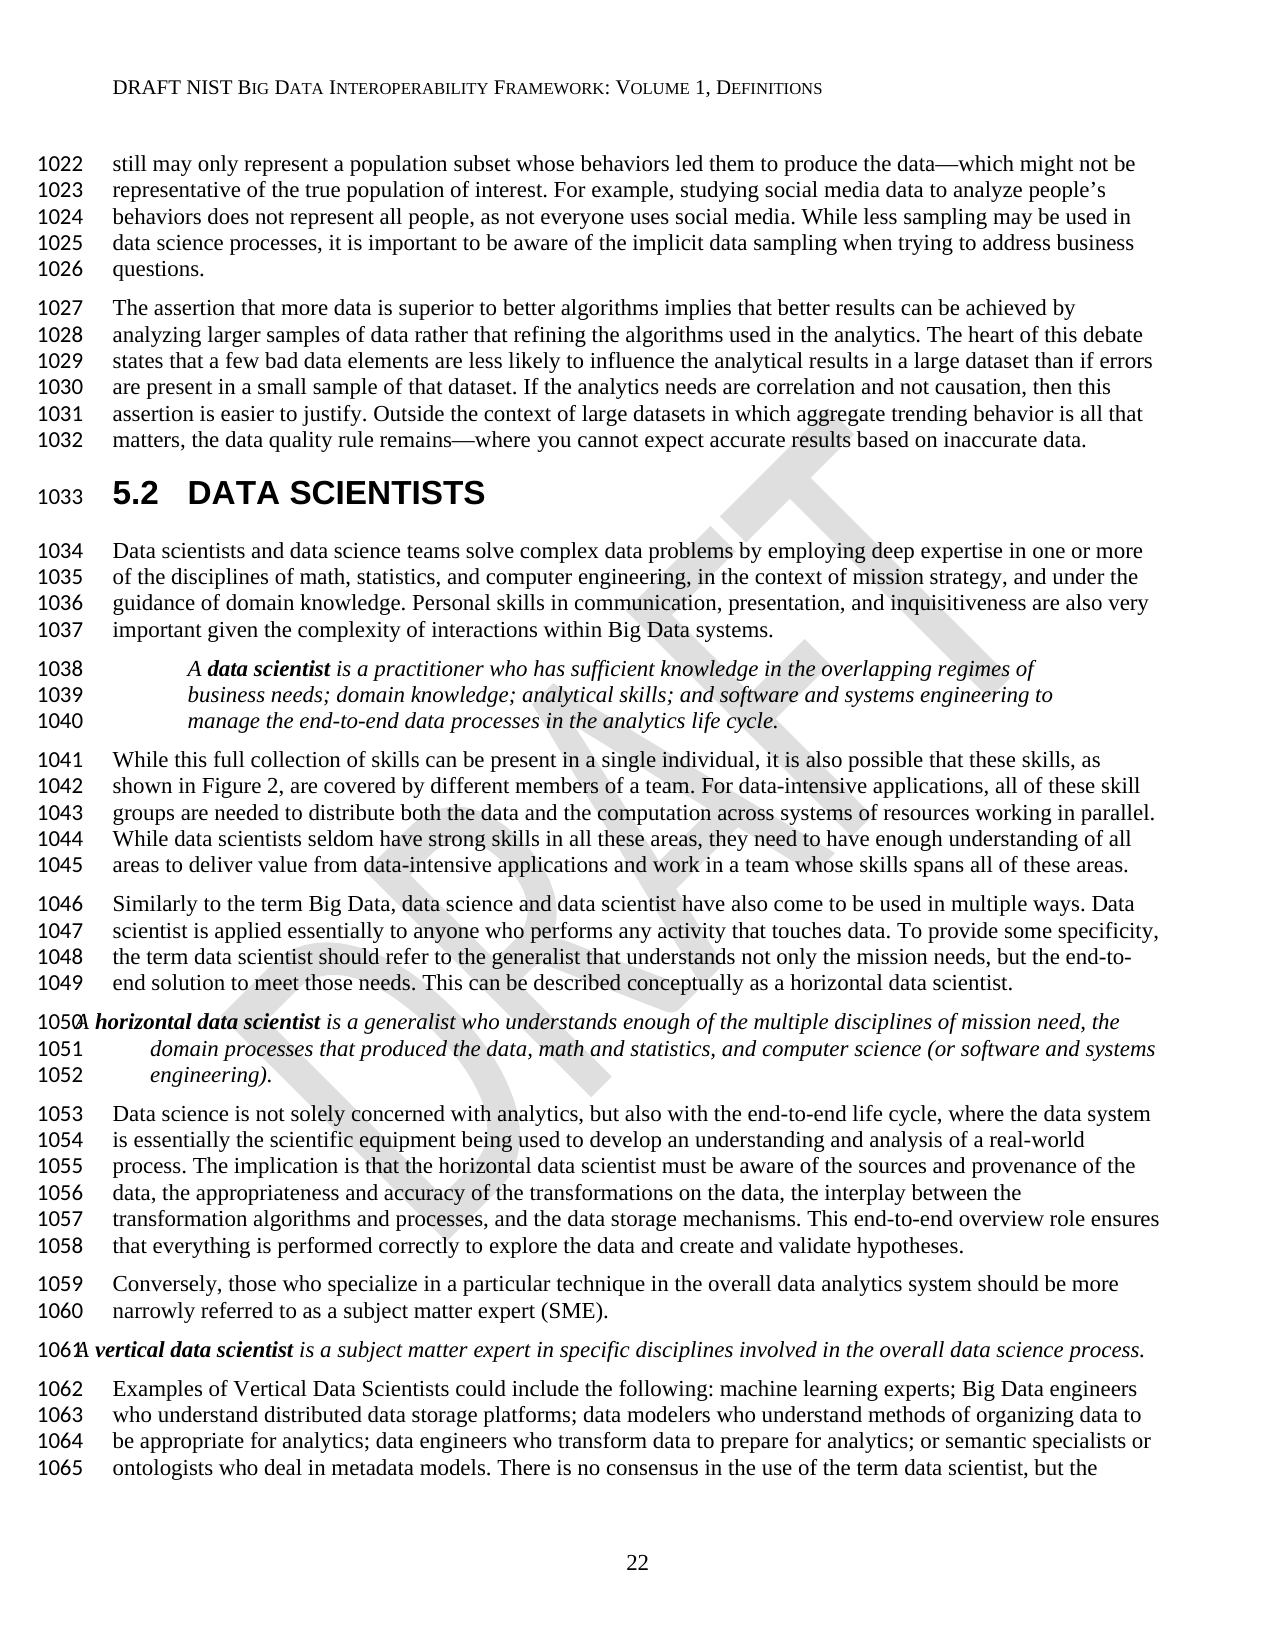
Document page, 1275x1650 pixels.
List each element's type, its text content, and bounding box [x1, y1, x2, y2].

text Conversely, those who specialize in a particular technique in the overall data analytics system should be more narrowly referred to as a subject matter expert (SME). [112, 1271, 1162, 1323]
text A vertical data scientist is a subject matter expert in specific disciplines involved in the overall data science process. [75, 1336, 1162, 1362]
text Similarly to the term Big Data, data science and data scientist have also come to be used in multiple ways. Data scientist is applied essentially to anyone who performs any activity that touches data. To provide some specificity, the term data scientist should refer to the generalist that understands not only the mission needs, but the end-to-end solution to meet those needs. This can be described conceptually as a horizontal data scientist. [112, 890, 1162, 996]
text A data scientist is a practitioner who has sufficient knowledge in the overlapping regimes of business needs; domain knowledge; analytical skills; and software and systems engineering to manage the end-to-end data processes in the analytics life cycle. [187, 654, 1087, 734]
text Data scientists and data science teams solve complex data problems by employing deep expertise in one or more of the disciplines of math, statistics, and computer engineering, in the context of mission strategy, and under the guidance of domain knowledge. Personal skills in communication, presentation, and inquisitiveness are also very important given the complexity of interactions within Big Data systems. [112, 537, 1162, 642]
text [112, 150, 1162, 282]
text The assertion that more data is superior to better algorithms implies that better results can be achieved by analyzing larger samples of data rather that refining the algorithms used in the analytics. The heart of this debate states that a few bad data elements are less likely to influence the analytical results in a large dataset than if errors are present in a small sample of that dataset. If the analytics needs are correlation and not causation, then this assertion is easier to justify. Outside the context of large datasets in which aggregate trending behavior is all that matters, the data quality rule remains—where you cannot expect accurate results based on inaccurate data. [112, 294, 1162, 452]
text Data science is not solely concerned with analytics, but also with the end-to-end life cycle, where the data system is essentially the scientific equipment being used to develop an understanding and analysis of a real-world process. The implication is that the horizontal data scientist must be aware of the sources and provenance of the data, the appropriateness and accuracy of the transformations on the data, the interplay between the transformation algorithms and processes, and the data storage mechanisms. This end-to-end overview role ensures that everything is performed correctly to explore the data and create and validate hypotheses. [112, 1100, 1162, 1258]
subtitle Data Scientists [112, 473, 1162, 512]
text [112, 1374, 1162, 1480]
text While this full collection of skills can be present in a single individual, it is also possible that these skills, as shown in Figure 2, are covered by different members of a team. For data-intensive applications, all of these skill groups are needed to distribute both the data and the computation across systems of resources working in parallel. While data scientists seldom have strong skills in all these areas, they need to have enough understanding of all areas to deliver value from data-intensive applications and work in a team whose skills spans all of these areas. [112, 746, 1162, 878]
text A horizontal data scientist is a generalist who understands enough of the multiple disciplines of mission need, the domain processes that produced the data, math and statistics, and computer science (or software and systems engineering). [75, 1008, 1162, 1087]
